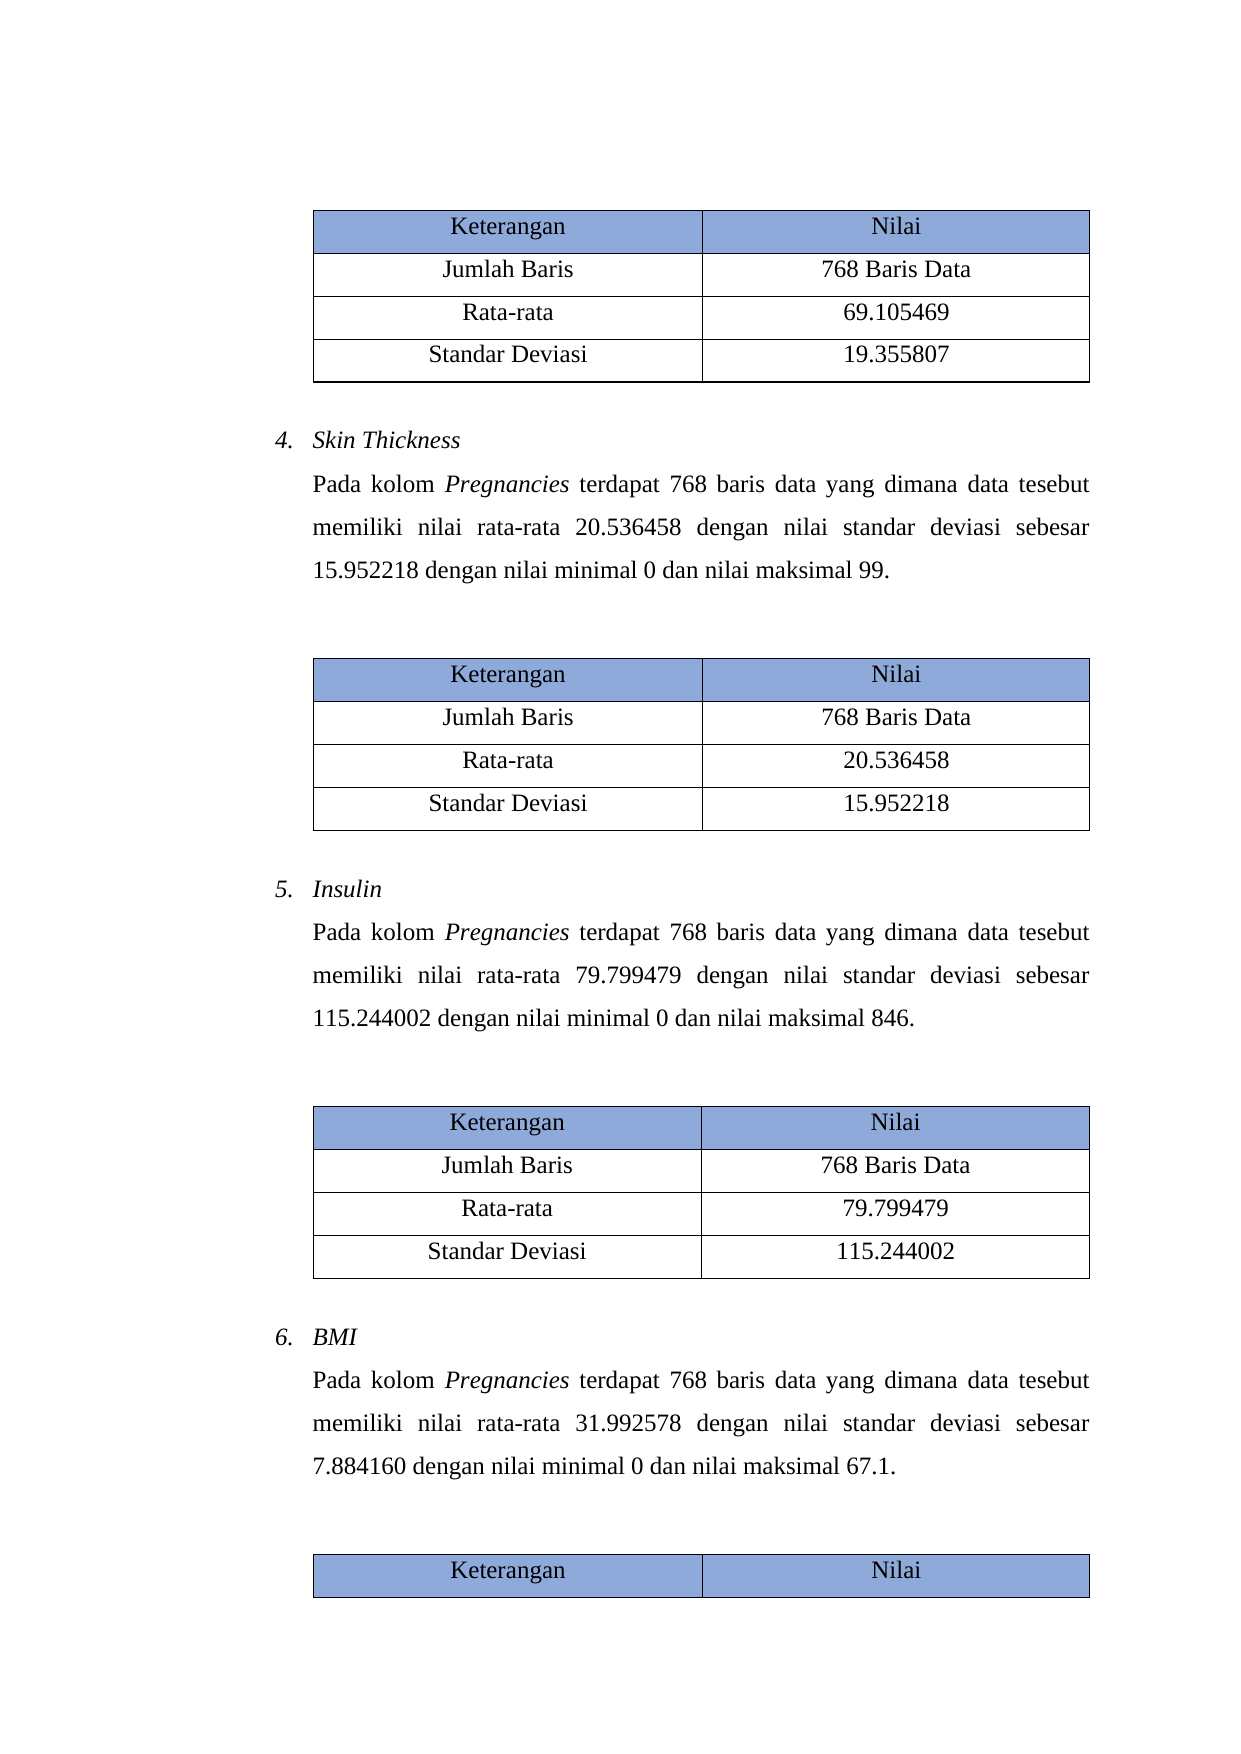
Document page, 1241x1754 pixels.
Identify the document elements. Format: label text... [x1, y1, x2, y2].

list Insulin [275, 874, 1090, 902]
table_cell Rata-rata [314, 297, 702, 338]
table_cell Jumlah Baris [314, 702, 702, 744]
table_cell 768 Baris Data [702, 1150, 1089, 1192]
table_header Nilai [702, 1107, 1089, 1149]
table_header Keterangan [314, 1107, 701, 1149]
table_cell 20.536458 [703, 745, 1089, 787]
table_cell Jumlah Baris [314, 254, 702, 296]
table_header Nilai [703, 1555, 1089, 1597]
table_cell Rata-rata [314, 745, 702, 787]
table_cell Standar Deviasi [314, 1236, 701, 1278]
table_cell 768 Baris Data [703, 254, 1089, 296]
list BMI [275, 1322, 1090, 1351]
list Skin Thickness [275, 426, 1090, 454]
table_header Keterangan [314, 659, 702, 701]
table_cell 79.799479 [702, 1193, 1089, 1235]
table_cell 768 Baris Data [703, 702, 1089, 744]
table_header Nilai [703, 659, 1089, 701]
table_cell Rata-rata [314, 1193, 701, 1235]
list Pada kolom Pregnancies terdapat 768 baris data yang dimana data tesebut memiliki nilai rata-rata 79.799479 dengan nilai standar deviasi sebesar 115.244002 dengan nilai minimal 0 dan nilai maksimal 846. [312, 917, 1090, 1032]
list Pada kolom Pregnancies terdapat 768 baris data yang dimana data tesebut memiliki nilai rata-rata 31.992578 dengan nilai standar deviasi sebesar 7.884160 dengan nilai minimal 0 dan nilai maksimal 67.1. [312, 1365, 1090, 1480]
list Pada kolom Pregnancies terdapat 768 baris data yang dimana data tesebut memiliki nilai rata-rata 20.536458 dengan nilai standar deviasi sebesar 15.952218 dengan nilai minimal 0 dan nilai maksimal 99. [312, 469, 1090, 584]
table_cell 69.105469 [703, 297, 1089, 338]
table_cell Jumlah Baris [314, 1150, 701, 1192]
table_header Nilai [703, 211, 1089, 253]
table_cell 19.355807 [703, 340, 1089, 381]
table_cell 15.952218 [703, 788, 1089, 829]
table_cell Standar Deviasi [314, 340, 702, 381]
table_cell 115.244002 [702, 1236, 1089, 1278]
table_header Keterangan [314, 211, 702, 253]
table_cell Standar Deviasi [314, 788, 702, 829]
table_header Keterangan [314, 1555, 702, 1597]
